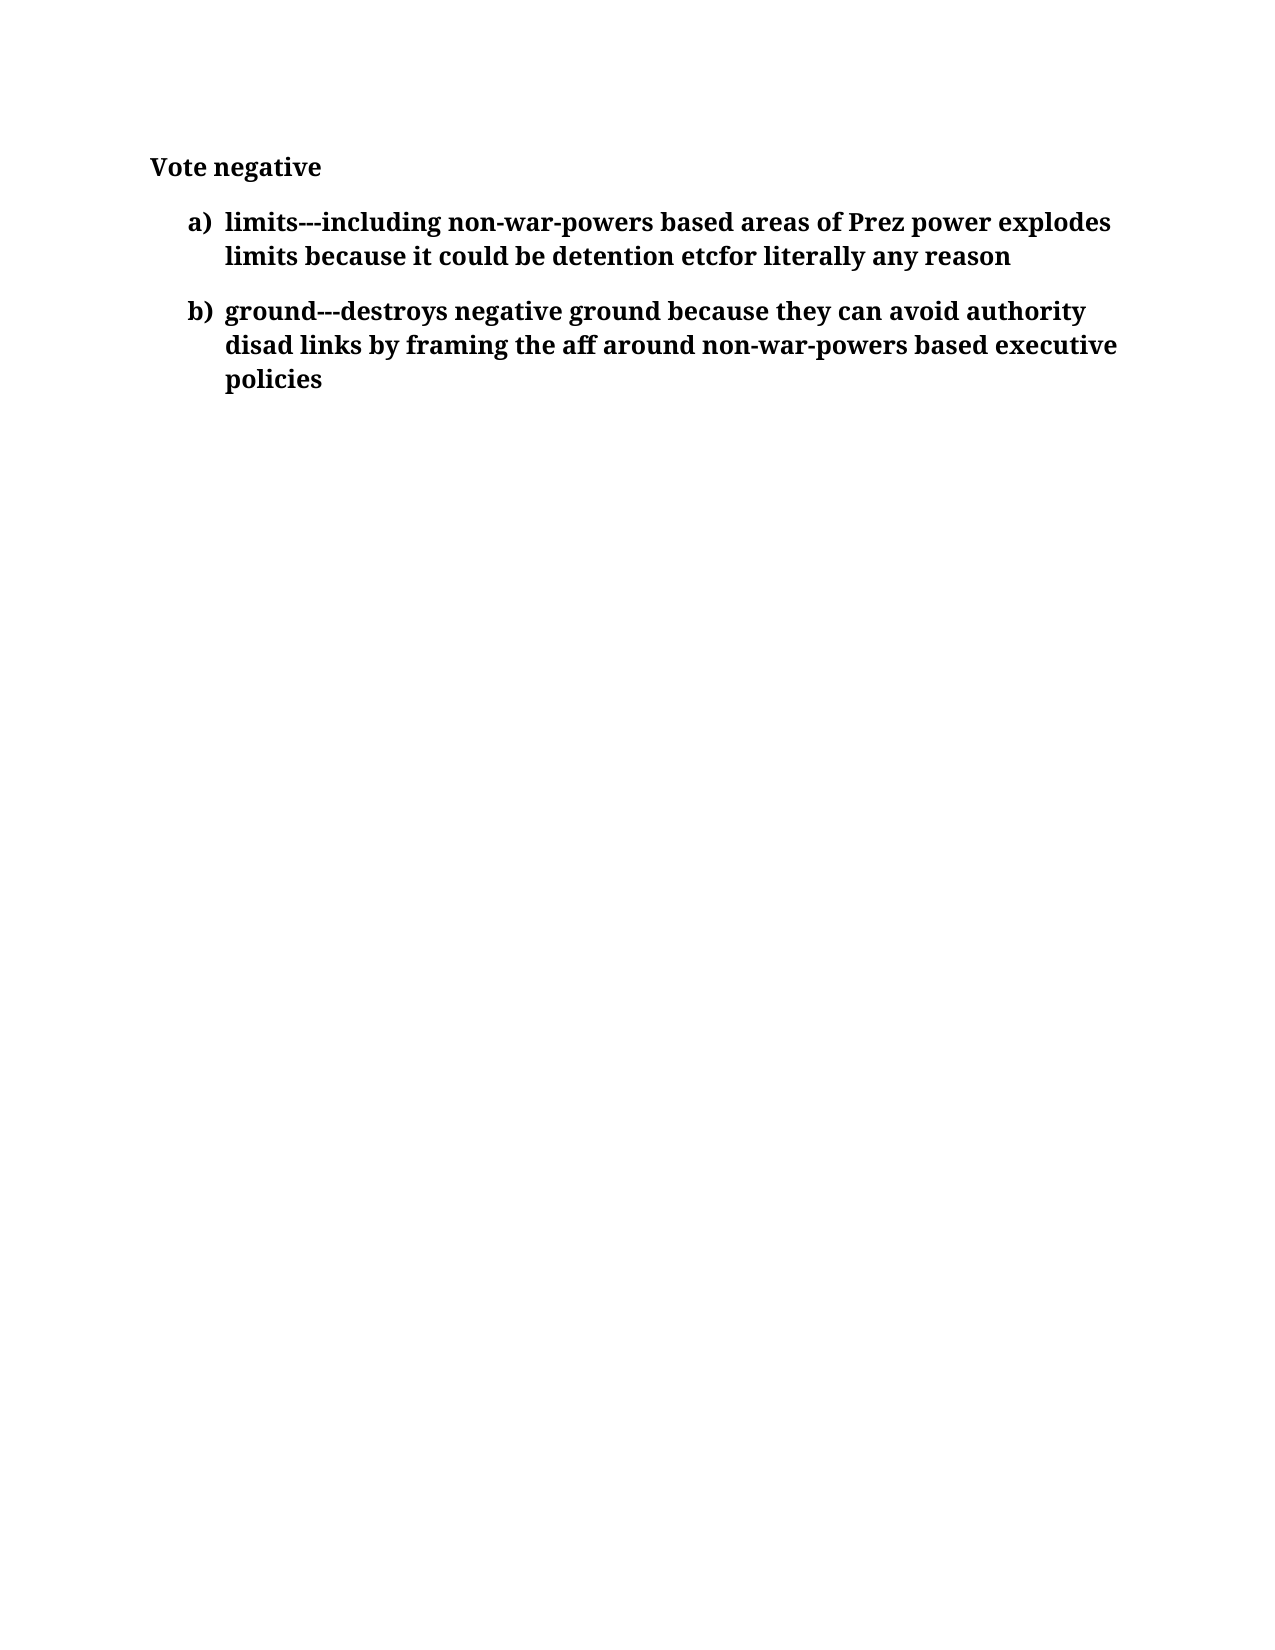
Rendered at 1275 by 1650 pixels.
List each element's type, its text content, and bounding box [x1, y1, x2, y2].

subtitle ground---destroys negative ground because they can avoid authority disad links by framing the aff around non-war-powers based executive policies [187, 294, 1125, 396]
subtitle Vote negative [150, 150, 1125, 184]
subtitle limits---including non-war-powers based areas of Prez power explodes limits because it could be detention etcfor literally any reason [187, 205, 1125, 273]
